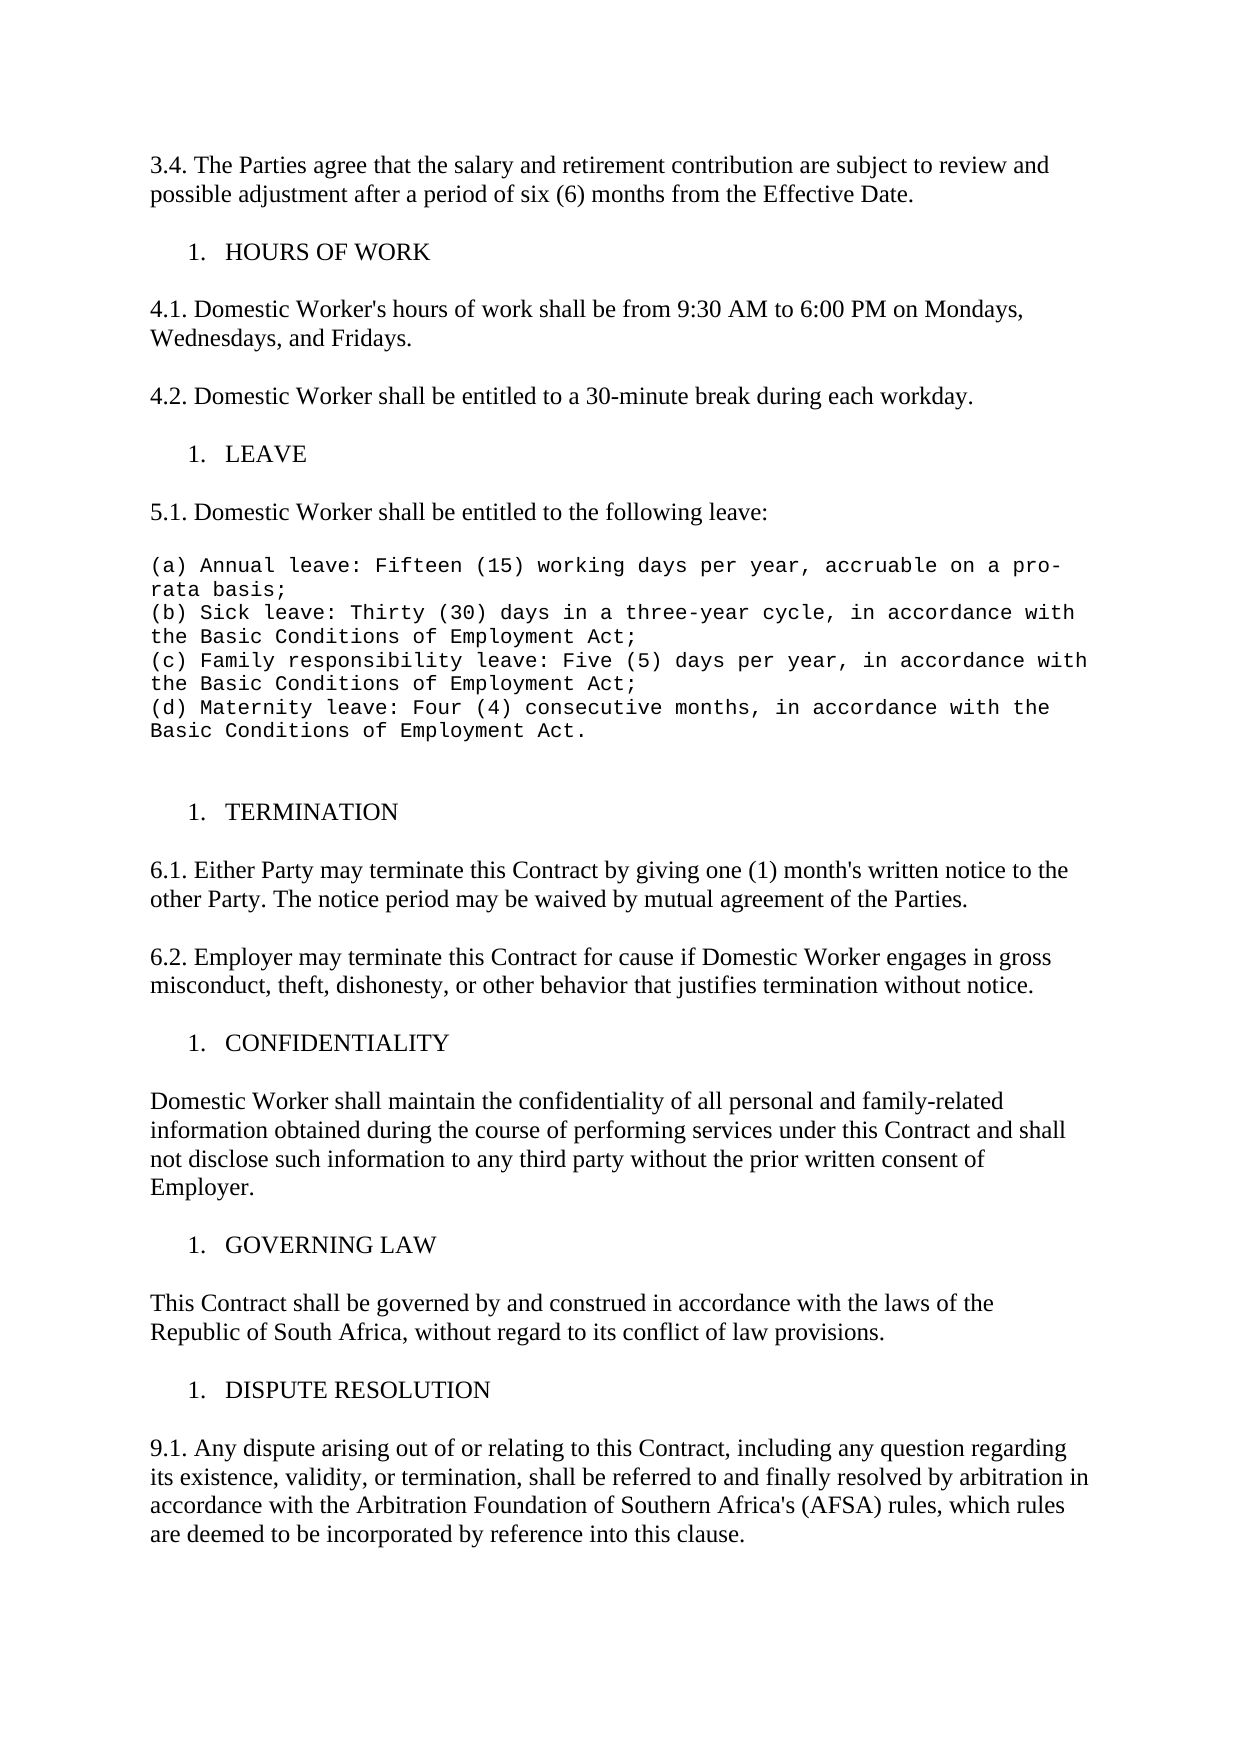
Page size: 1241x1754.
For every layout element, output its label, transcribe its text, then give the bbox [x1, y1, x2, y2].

text (c) Family responsibility leave: Five (5) days per year, in accordance with the Basic Conditions of Employment Act; [150, 649, 1090, 697]
list HOURS OF WORK [187, 237, 1090, 265]
text (a) Annual leave: Fifteen (15) working days per year, accruable on a pro-rata basis; [150, 555, 1090, 602]
text 4.1. Domestic Worker's hours of work shall be from 9:30 AM to 6:00 PM on Mondays, Wednesdays, and Fridays. [150, 294, 1090, 352]
text (b) Sick leave: Thirty (30) days in a three-year cycle, in accordance with the Basic Conditions of Employment Act; [150, 602, 1090, 649]
text 4.2. Domestic Worker shall be entitled to a 30-minute break during each workday. [150, 381, 1090, 410]
text Domestic Worker shall maintain the confidentiality of all personal and family-related information obtained during the course of performing services under this Contract and shall not disclose such information to any third party without the prior written consent of Employer. [150, 1086, 1090, 1201]
list GOVERNING LAW [187, 1230, 1090, 1259]
text 6.2. Employer may terminate this Contract for cause if Domestic Worker engages in gross misconduct, theft, dishonesty, or other behavior that justifies termination without notice. [150, 942, 1090, 999]
text 5.1. Domestic Worker shall be entitled to the following leave: [150, 497, 1090, 526]
text (d) Maternity leave: Four (4) consecutive months, in accordance with the Basic Conditions of Employment Act. [150, 697, 1090, 744]
list TERMINATION [187, 797, 1090, 826]
list CONFIDENTIALITY [187, 1028, 1090, 1057]
list DISPUTE RESOLUTION [187, 1375, 1090, 1404]
text 9.1. Any dispute arising out of or relating to this Contract, including any question regarding its existence, validity, or termination, shall be referred to and finally resolved by arbitration in accordance with the Arbitration Foundation of Southern Africa's (AFSA) rules, which rules are deemed to be incorporated by reference into this clause. [150, 1433, 1090, 1548]
text 3.4. The Parties agree that the salary and retirement contribution are subject to review and possible adjustment after a period of six (6) months from the Effective Date. [150, 150, 1090, 207]
list LEAVE [187, 439, 1090, 468]
text This Contract shall be governed by and construed in accordance with the laws of the Republic of South Africa, without regard to its conflict of law provisions. [150, 1288, 1090, 1346]
text 6.1. Either Party may terminate this Contract by giving one (1) month's written notice to the other Party. The notice period may be waived by mutual agreement of the Parties. [150, 855, 1090, 912]
